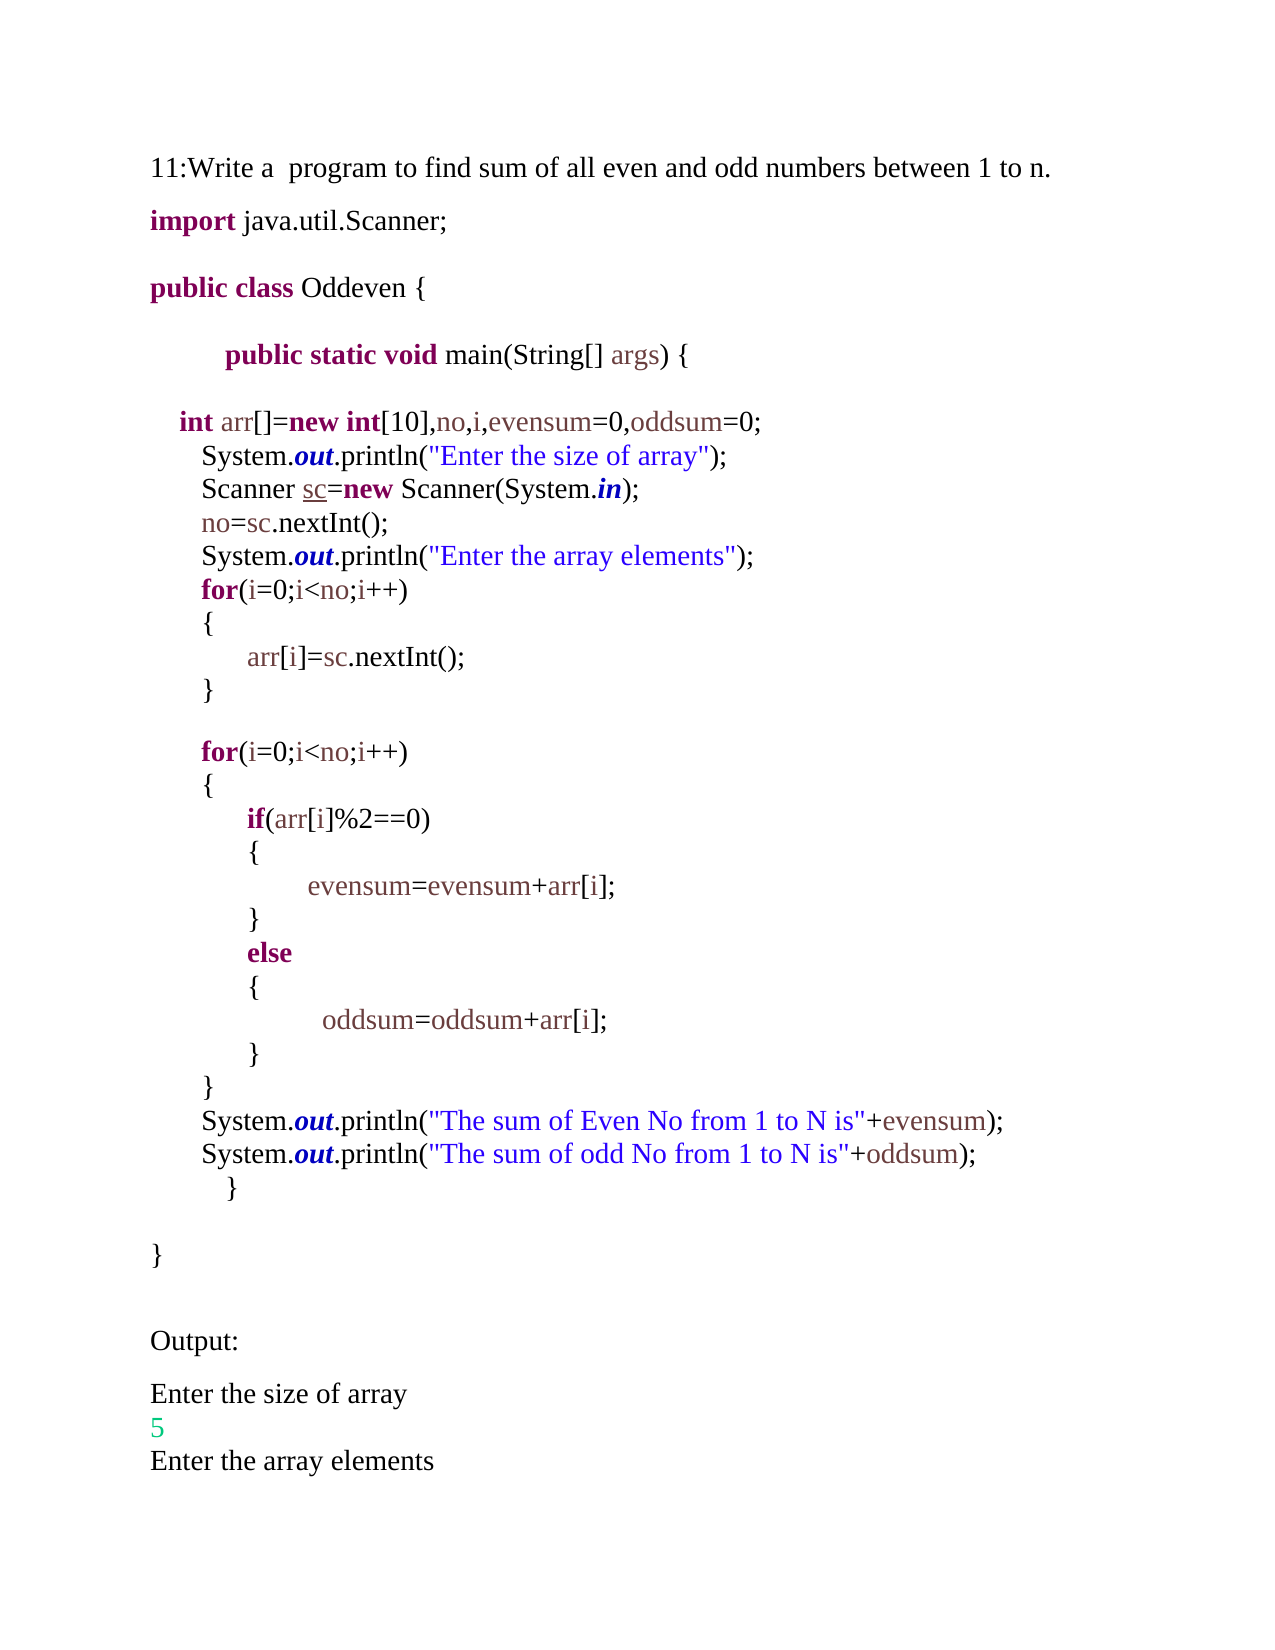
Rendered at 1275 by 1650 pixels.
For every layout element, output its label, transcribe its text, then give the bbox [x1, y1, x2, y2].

text Scanner sc=new Scanner(System.in); [150, 471, 1125, 505]
text } [150, 1069, 1125, 1103]
text public static void main(String[] args) { [150, 337, 1125, 371]
text 11:Write a program to find sum of all even and odd numbers between 1 to n. [150, 150, 1125, 183]
text System.out.println("Enter the array elements"); [150, 538, 1125, 572]
text evensum=evensum+arr[i]; [150, 868, 1125, 902]
text 5 [150, 1410, 1125, 1443]
text arr[i]=sc.nextInt(); [150, 639, 1125, 672]
text { [150, 605, 1125, 639]
text } [150, 672, 1125, 706]
text Enter the size of array [150, 1376, 1125, 1410]
text for(i=0;i<no;i++) [150, 734, 1125, 767]
text no=sc.nextInt(); [150, 505, 1125, 538]
text { [150, 767, 1125, 801]
text if(arr[i]%2==0) [150, 801, 1125, 834]
text int arr[]=new int[10],no,i,evensum=0,oddsum=0; [150, 404, 1125, 438]
text } [150, 1036, 1125, 1069]
text for(i=0;i<no;i++) [150, 572, 1125, 605]
text { [150, 969, 1125, 1002]
text } [150, 1170, 1125, 1203]
text else [150, 935, 1125, 969]
text System.out.println("The sum of odd No from 1 to N is"+oddsum); [150, 1136, 1125, 1170]
text System.out.println("The sum of Even No from 1 to N is"+evensum); [150, 1103, 1125, 1136]
text } [150, 902, 1125, 935]
text import java.util.Scanner; [150, 203, 1125, 236]
text } [150, 1237, 1125, 1271]
text Enter the array elements [150, 1443, 1125, 1477]
text System.out.println("Enter the size of array"); [150, 438, 1125, 471]
text Output: [150, 1323, 1125, 1357]
text oddsum=oddsum+arr[i]; [150, 1002, 1125, 1036]
text public class Oddeven { [150, 270, 1125, 303]
text { [150, 834, 1125, 868]
